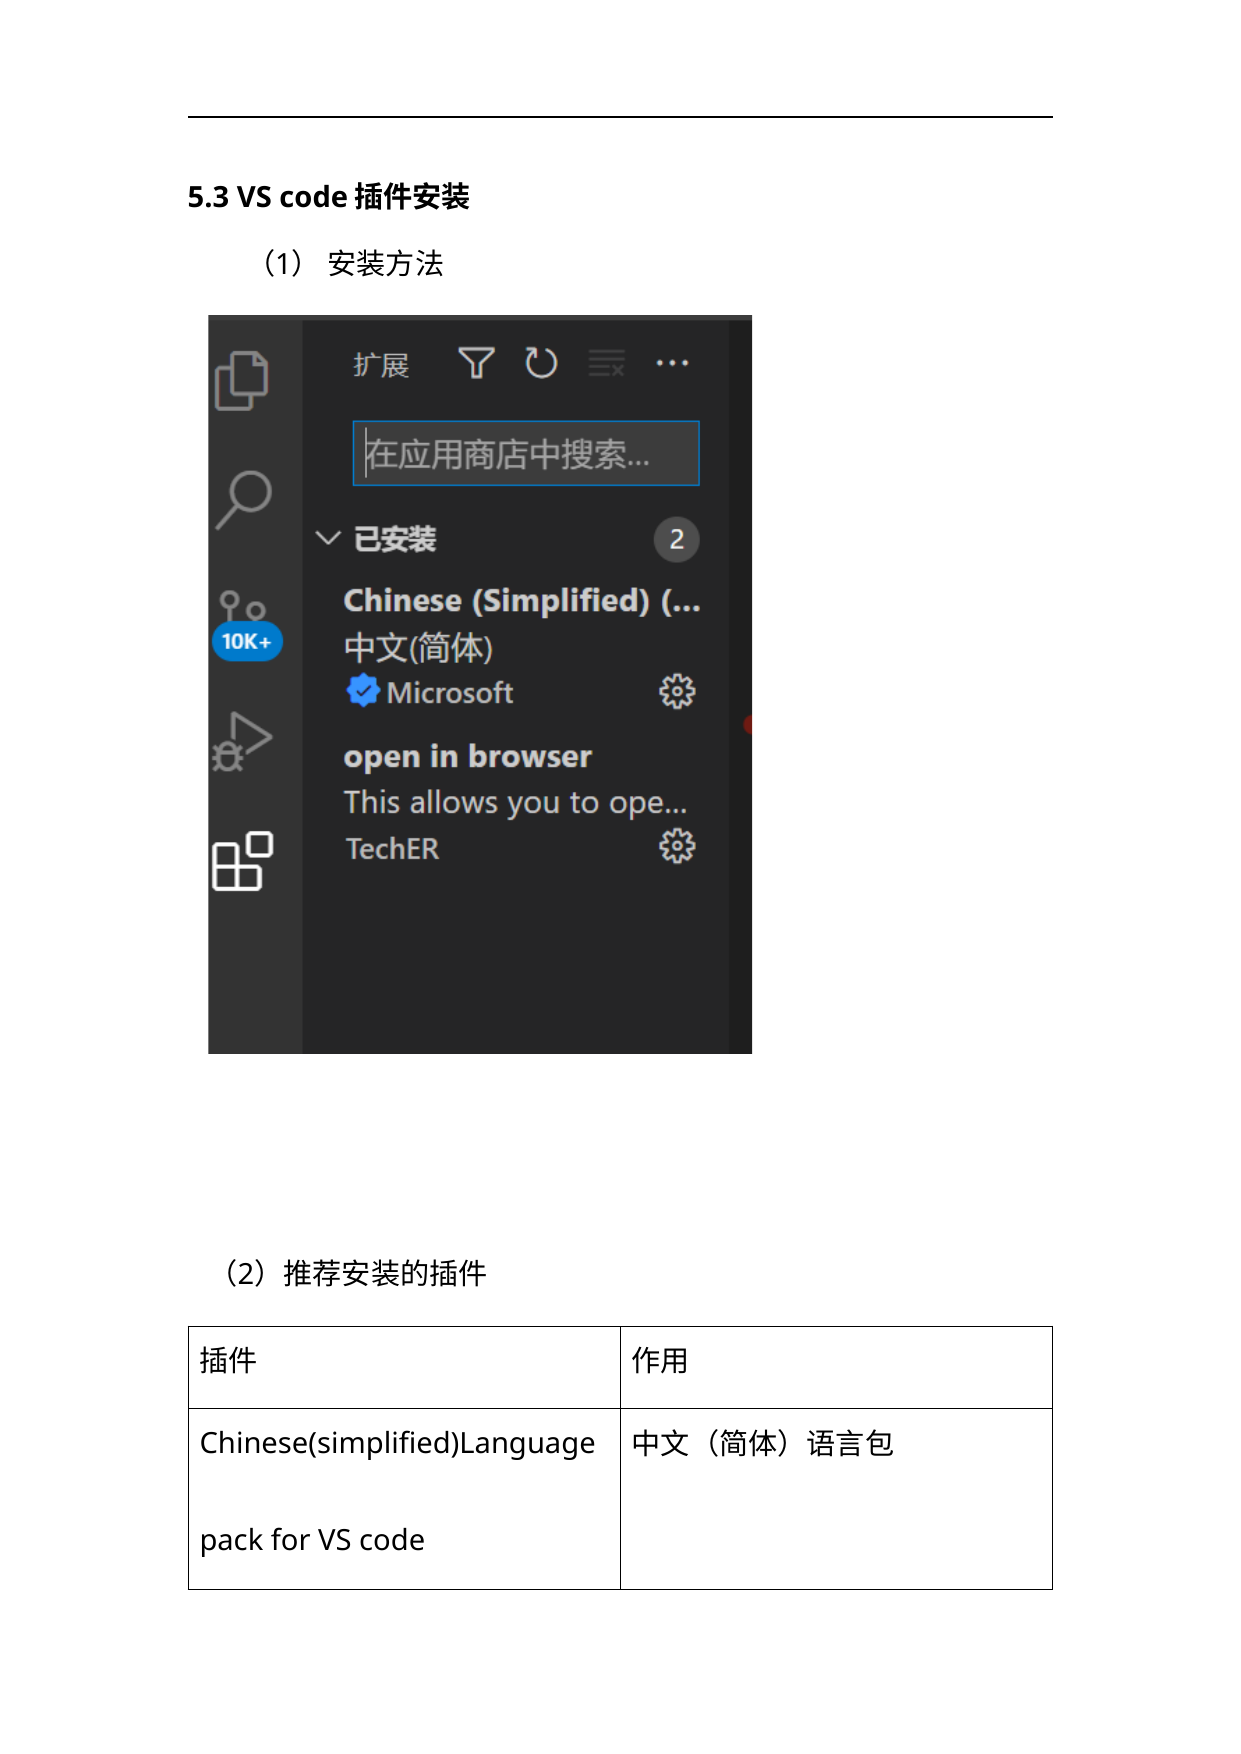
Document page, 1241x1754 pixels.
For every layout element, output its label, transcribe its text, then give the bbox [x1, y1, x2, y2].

table_header 插件 [189, 1327, 620, 1408]
table_cell Chinese(simplified)Language pack for VS code [189, 1409, 620, 1588]
text （1） 安装方法 [187, 229, 1053, 294]
picture [208, 315, 753, 1054]
table_header 作用 [621, 1327, 1052, 1408]
table_cell 中文（简体）语言包 [621, 1409, 1052, 1588]
text （2）推荐安装的插件 [187, 1239, 1053, 1304]
subtitle 5.3 VS code插件安装 [187, 162, 1053, 227]
